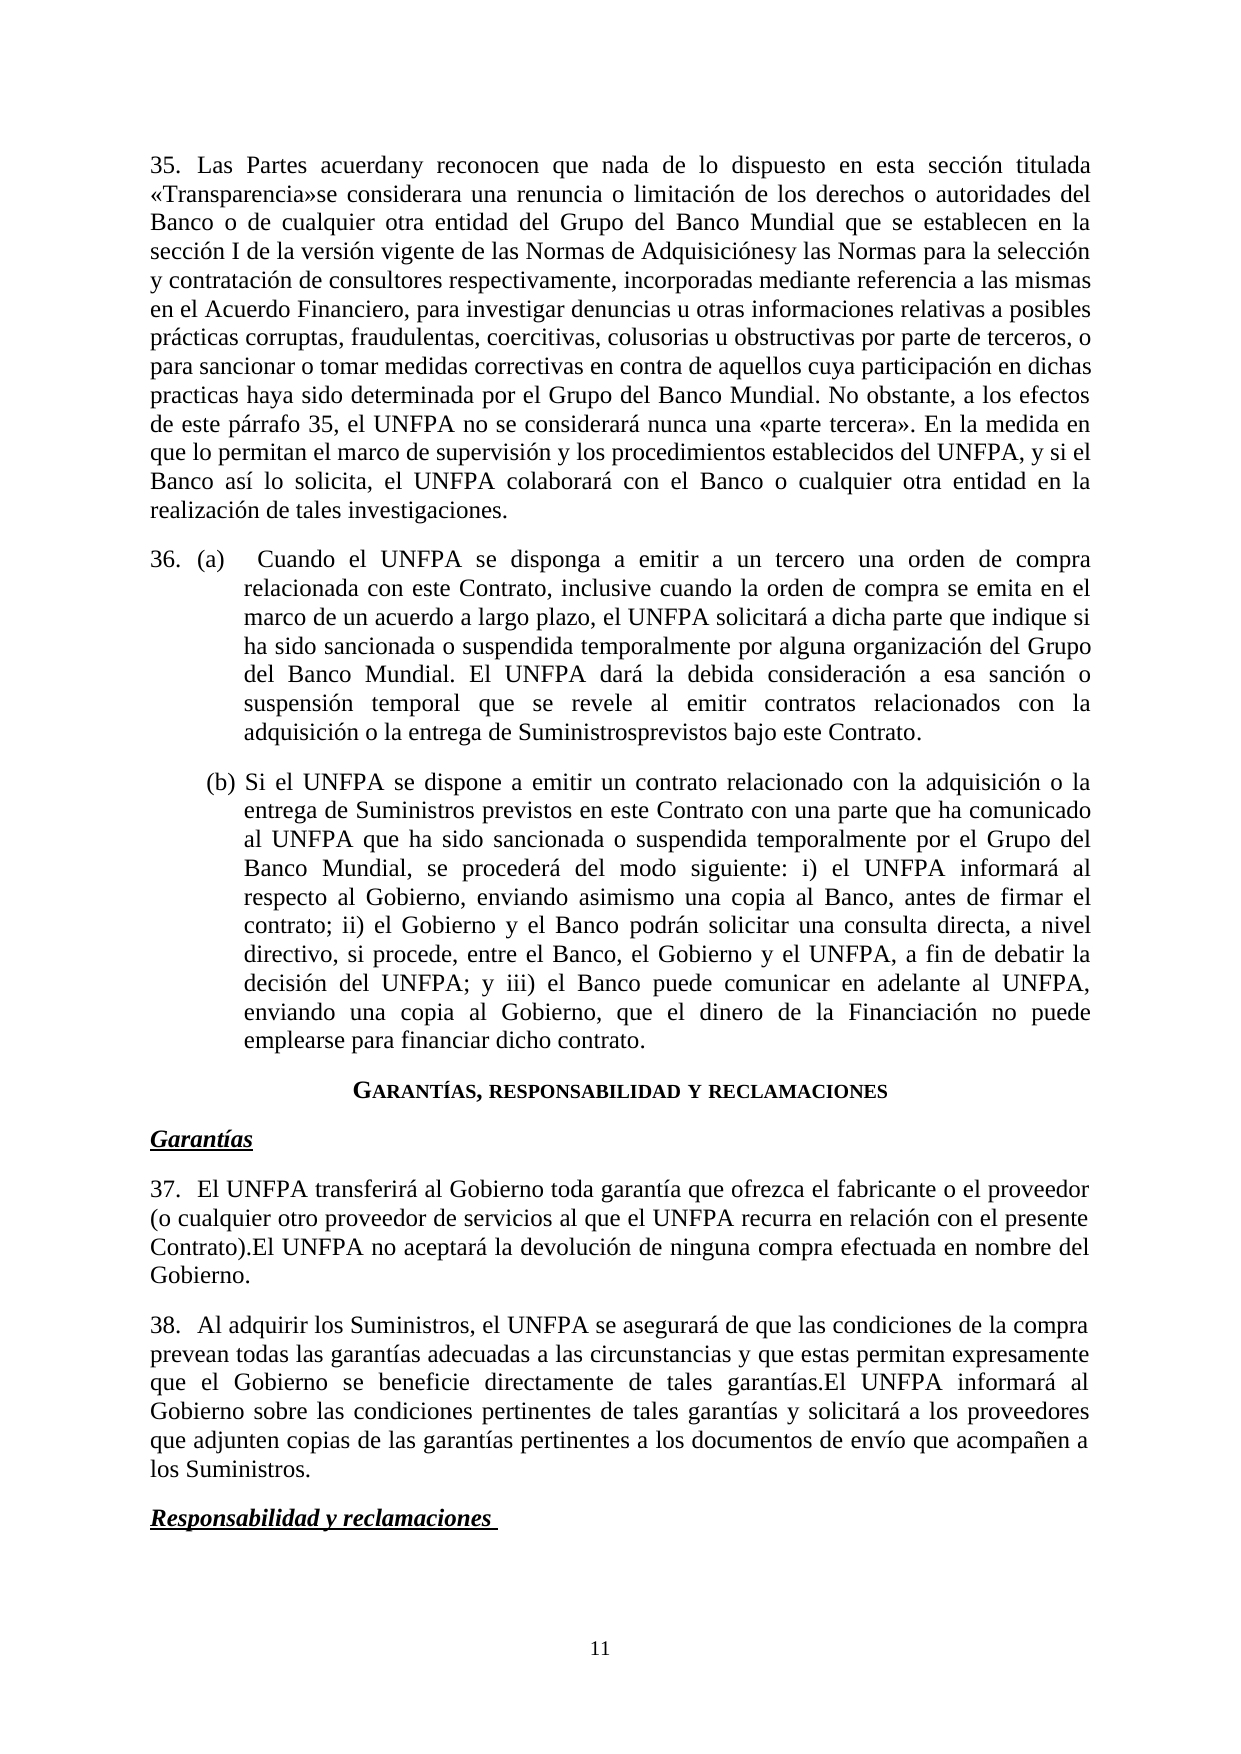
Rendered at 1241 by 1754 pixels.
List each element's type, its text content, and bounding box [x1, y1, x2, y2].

list Al adquirir los Suministros, el UNFPA se asegurará de que las condiciones de la compra prevean todas las garantías adecuadas a las circunstancias y que estas permitan expresamente que el Gobierno se beneficie directamente de tales garantías.El UNFPA informará al Gobierno sobre las condiciones pertinentes de tales garantías y solicitará a los proveedores que adjunten copias de las garantías pertinentes a los documentos de envío que acompañen a los Suministros. [150, 1310, 1090, 1482]
text Garantías, responsabilidad y reclamaciones [150, 1075, 1090, 1104]
list El UNFPA transferirá al Gobierno toda garantía que ofrezca el fabricante o el proveedor (o cualquier otro proveedor de servicios al que el UNFPA recurra en relación con el presente Contrato).El UNFPA no aceptará la devolución de ninguna compra efectuada en nombre del Gobierno. [150, 1174, 1090, 1289]
text Responsabilidad y reclamaciones [150, 1503, 1090, 1532]
text Garantías [150, 1124, 1090, 1153]
list (a) Cuando el UNFPA se disponga a emitir a un tercero una orden de compra relacionada con este Contrato, inclusive cuando la orden de compra se emita en el marco de un acuerdo a largo plazo, el UNFPA solicitará a dicha parte que indique si ha sido sancionada o suspendida temporalmente por alguna organización del Grupo del Banco Mundial. El UNFPA dará la debida consideración a esa sanción o suspensión temporal que se revele al emitir contratos relacionados con la adquisición o la entrega de Suministrosprevistos bajo este Contrato. [150, 544, 1092, 746]
text (b) Si el UNFPA se dispone a emitir un contrato relacionado con la adquisición o la entrega de Suministros previstos en este Contrato con una parte que ha comunicado al UNFPA que ha sido sancionada o suspendida temporalmente por el Grupo del Banco Mundial, se procederá del modo siguiente: i) el UNFPA informará al respecto al Gobierno, enviando asimismo una copia al Banco, antes de firmar el contrato; ii) el Gobierno y el Banco podrán solicitar una consulta directa, a nivel directivo, si procede, entre el Banco, el Gobierno y el UNFPA, a fin de debatir la decisión del UNFPA; y iii) el Banco puede comunicar en adelante al UNFPA, enviando una copia al Gobierno, que el dinero de la Financiación no puede emplearse para financiar dicho contrato. [206, 767, 1092, 1054]
list Las Partes acuerdany reconocen que nada de lo dispuesto en esta sección titulada «Transparencia»se considerara una renuncia o limitación de los derechos o autoridades del Banco o de cualquier otra entidad del Grupo del Banco Mundial que se establecen en la sección I de la versión vigente de las Normas de Adquisiciónesy las Normas para la selección y contratación de consultores respectivamente, incorporadas mediante referencia a las mismas en el Acuerdo Financiero, para investigar denuncias u otras informaciones relativas a posibles prácticas corruptas, fraudulentas, coercitivas, colusorias u obstructivas por parte de terceros, o para sancionar o tomar medidas correctivas en contra de aquellos cuya participación en dichas practicas haya sido determinada por el Grupo del Banco Mundial. No obstante, a los efectos de este párrafo 35, el UNFPA no se considerará nunca una «parte tercera». En la medida en que lo permitan el marco de supervisión y los procedimientos establecidos del UNFPA, y si el Banco así lo solicita, el UNFPA colaborará con el Banco o cualquier otra entidad en la realización de tales investigaciones. [150, 150, 1092, 524]
